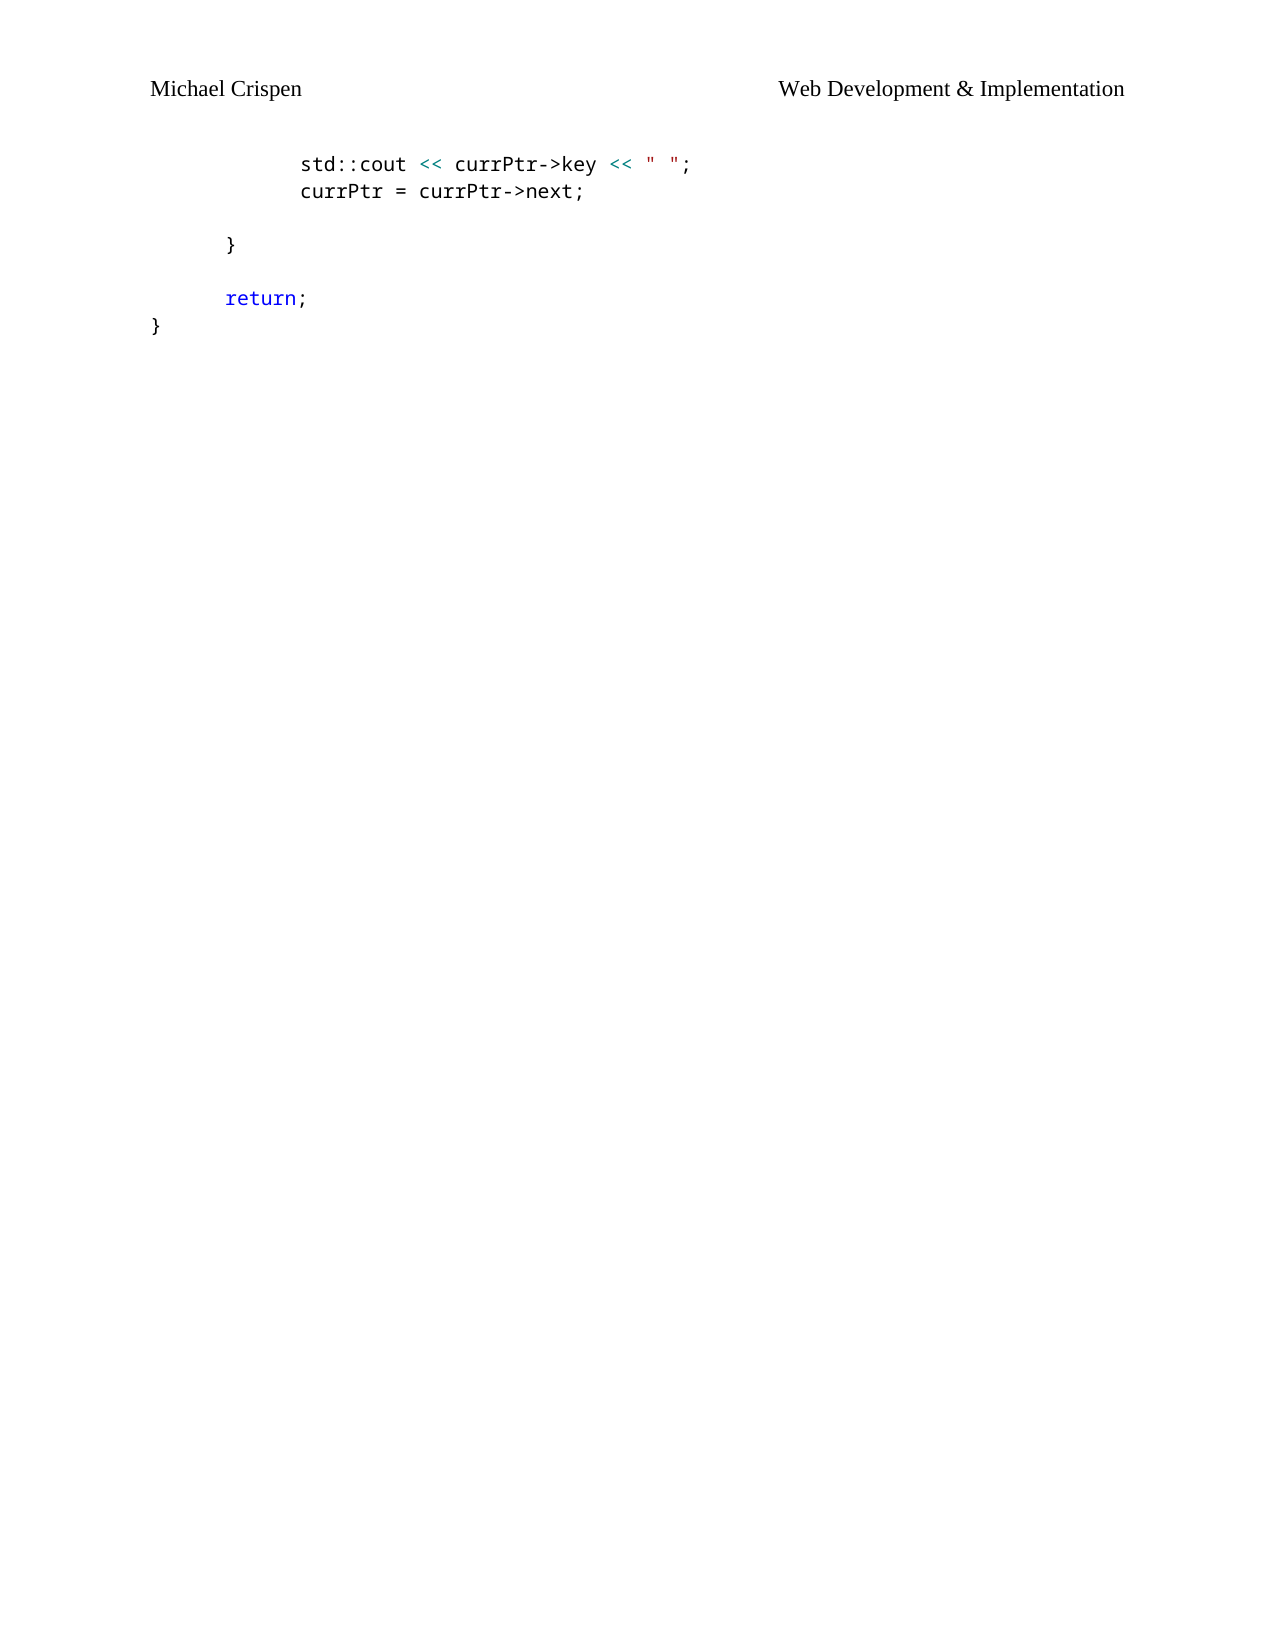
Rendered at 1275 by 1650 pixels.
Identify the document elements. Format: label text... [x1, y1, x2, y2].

text currPtr = currPtr->next; [150, 177, 1125, 204]
text } [150, 230, 1125, 257]
text return; [150, 284, 1125, 311]
text } [150, 311, 1125, 338]
text std::cout << currPtr->key << " "; [150, 150, 1125, 177]
